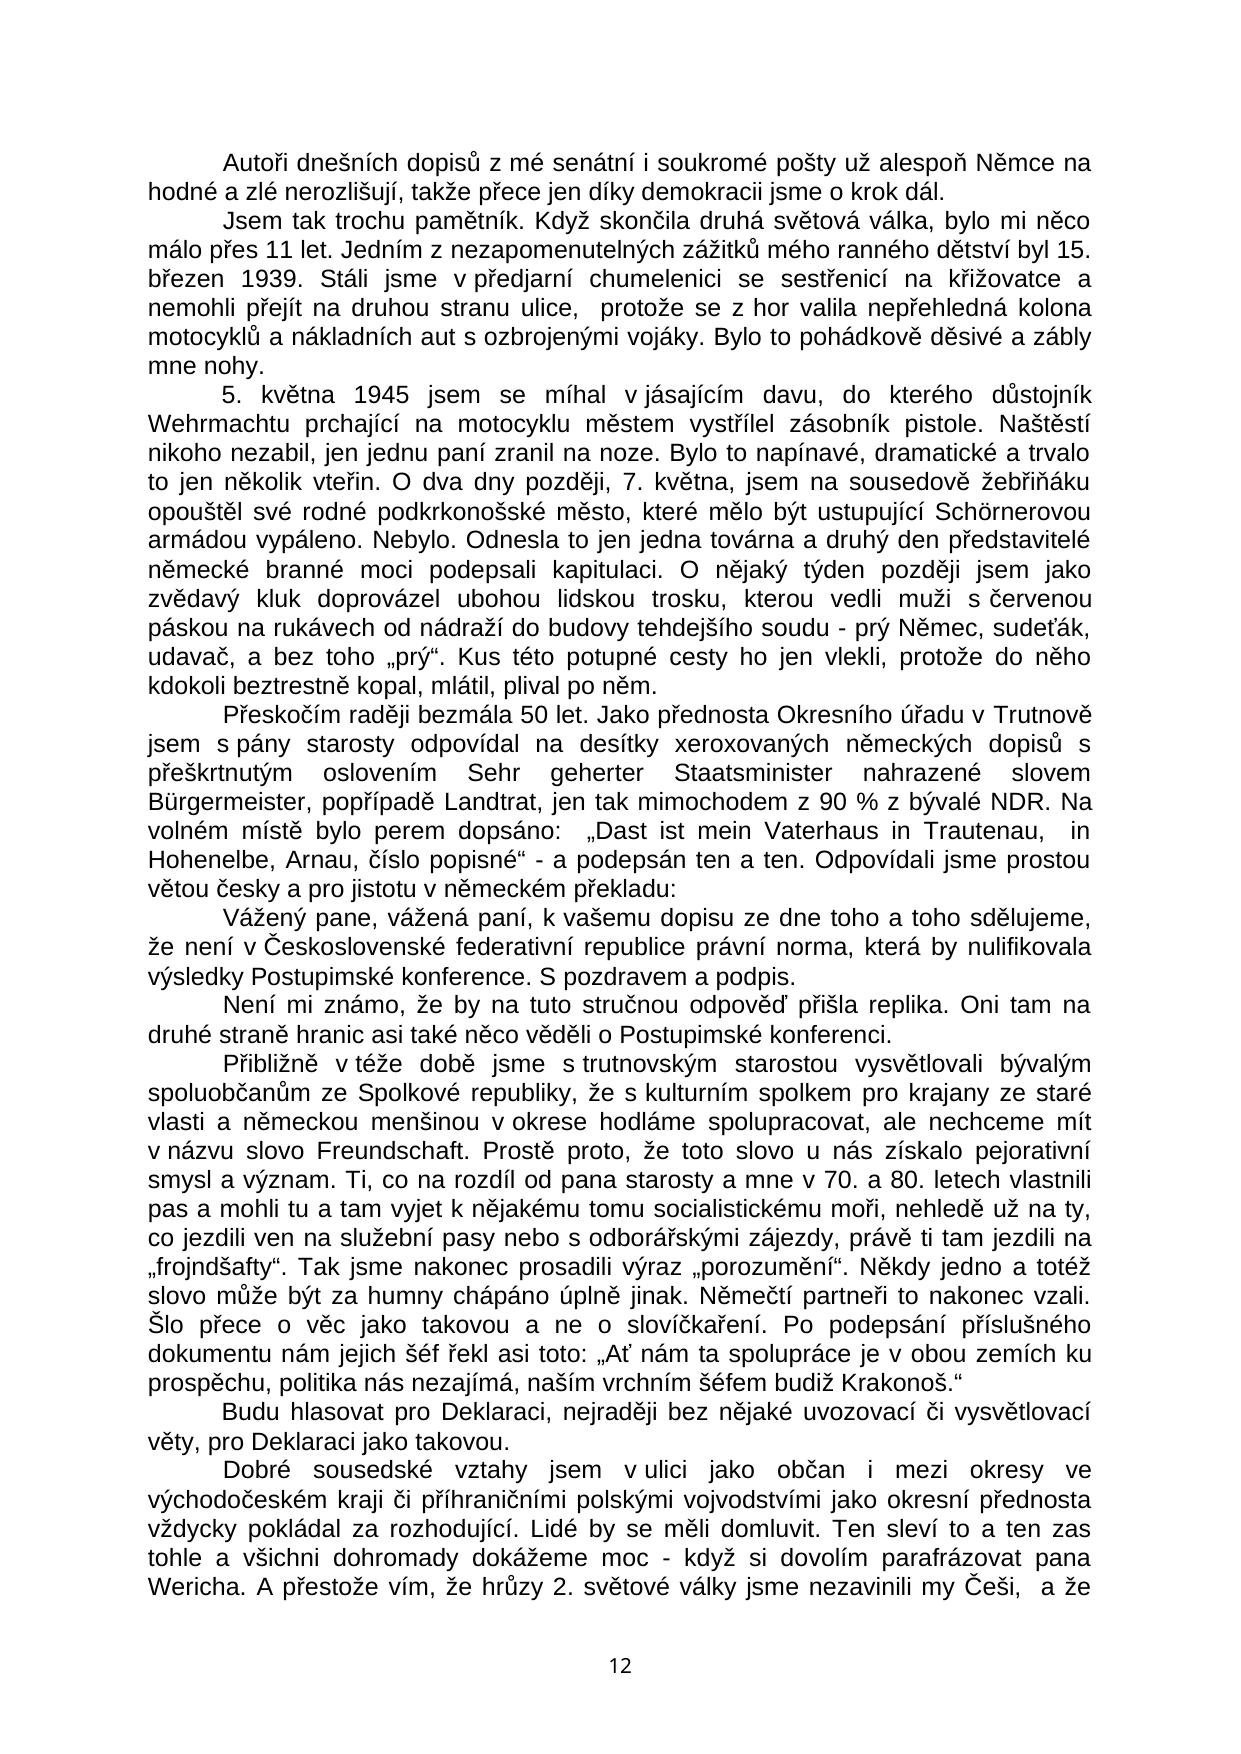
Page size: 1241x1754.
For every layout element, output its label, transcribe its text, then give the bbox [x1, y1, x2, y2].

text Jsem tak trochu pamětník. Když skončila druhá světová válka, bylo mi něco málo přes 11 let. Jedním z nezapomenutelných zážitků mého ranného dětství byl 15. březen 1939. Stáli jsme v předjarní chumelenici se sestřenicí na křižovatce a nemohli přejít na druhou stranu ulice, protože se z hor valila nepřehledná kolona motocyklů a nákladních aut s ozbrojenými vojáky. Bylo to pohádkově děsivé a zábly mne nohy. [148, 206, 1093, 380]
text Není mi známo, že by na tuto stručnou odpověď přišla replika. Oni tam na druhé straně hranic asi také něco věděli o Postupimské konferenci. [148, 990, 1093, 1048]
text Budu hlasovat pro Deklaraci, nejraději bez nějaké uvozovací či vysvětlovací věty, pro Deklaraci jako takovou. [148, 1397, 1093, 1455]
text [148, 1455, 1093, 1601]
text Přeskočím raději bezmála 50 let. Jako přednosta Okresního úřadu v Trutnově jsem s pány starosty odpovídal na desítky xeroxovaných německých dopisů s přeškrtnutým oslovením Sehr geherter Staatsminister nahrazené slovem Bürgermeister, popřípadě Landtrat, jen tak mimochodem z 90 % z bývalé NDR. Na volném místě bylo perem dopsáno: „Dast ist mein Vaterhaus in Trautenau, in Hohenelbe, Arnau, číslo popisné“ - a podepsán ten a ten. Odpovídali jsme prostou větou česky a pro jistotu v německém překladu: [148, 700, 1093, 903]
text Autoři dnešních dopisů z mé senátní i soukromé pošty už alespoň Němce na hodné a zlé nerozlišují, takže přece jen díky demokracii jsme o krok dál. [148, 148, 1093, 206]
text 5. května 1945 jsem se míhal v jásajícím davu, do kterého důstojník Wehrmachtu prchající na motocyklu městem vystřílel zásobník pistole. Naštěstí nikoho nezabil, jen jednu paní zranil na noze. Bylo to napínavé, dramatické a trvalo to jen několik vteřin. O dva dny později, 7. května, jsem na sousedově žebřiňáku opouštěl své rodné podkrkonošské město, které mělo být ustupující Schörnerovou armádou vypáleno. Nebylo. Odnesla to jen jedna továrna a druhý den představitelé německé branné moci podepsali kapitulaci. O nějaký týden později jsem jako zvědavý kluk doprovázel ubohou lidskou trosku, kterou vedli muži s červenou páskou na rukávech od nádraží do budovy tehdejšího soudu - prý Němec, sudeťák, udavač, a bez toho „prý“. Kus této potupné cesty ho jen vlekli, protože do něho kdokoli beztrestně kopal, mlátil, plival po něm. [148, 380, 1093, 700]
text Přibližně v téže době jsme s trutnovským starostou vysvětlovali bývalým spoluobčanům ze Spolkové republiky, že s kulturním spolkem pro krajany ze staré vlasti a německou menšinou v okrese hodláme spolupracovat, ale nechceme mít v názvu slovo Freundschaft. Prostě proto, že toto slovo u nás získalo pejorativní smysl a význam. Ti, co na rozdíl od pana starosty a mne v 70. a 80. letech vlastnili pas a mohli tu a tam vyjet k nějakému tomu socialistickému moři, nehledě už na ty, co jezdili ven na služební pasy nebo s odborářskými zájezdy, právě ti tam jezdili na „frojndšafty“. Tak jsme nakonec prosadili výraz „porozumění“. Někdy jedno a totéž slovo může být za humny chápáno úplně jinak. Němečtí partneři to nakonec vzali. Šlo přece o věc jako takovou a ne o slovíčkaření. Po podepsání příslušného dokumentu nám jejich šéf řekl asi toto: „Ať nám ta spolupráce je v obou zemích ku prospěchu, politika nás nezajímá, naším vrchním šéfem budiž Krakonoš.“ [148, 1048, 1093, 1397]
text Vážený pane, vážená paní, k vašemu dopisu ze dne toho a toho sdělujeme, že není v Československé federativní republice právní norma, která by nulifikovala výsledky Postupimské konference. S pozdravem a podpis. [148, 903, 1093, 990]
